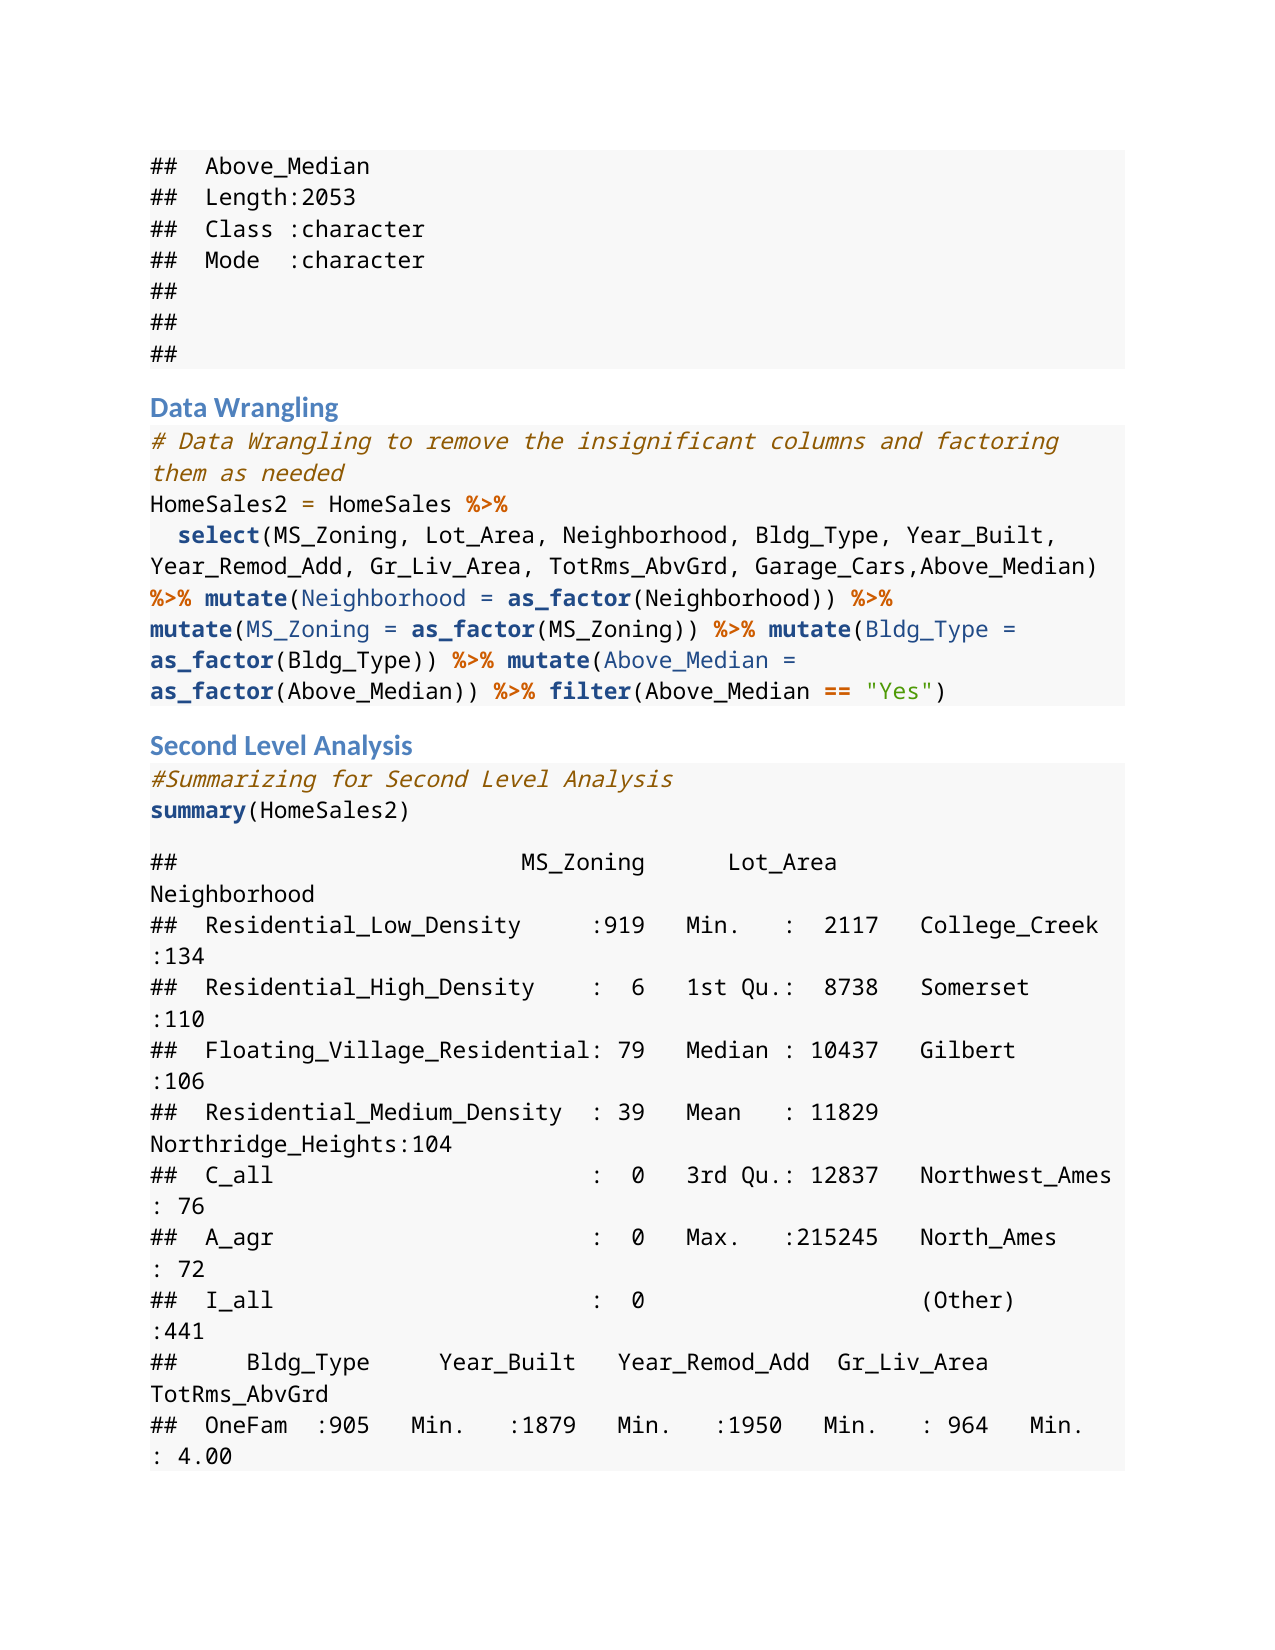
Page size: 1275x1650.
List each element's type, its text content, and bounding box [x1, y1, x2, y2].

subtitle Data Wrangling [150, 389, 1125, 425]
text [150, 150, 1125, 369]
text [150, 846, 1125, 1471]
subtitle Second Level Analysis [150, 727, 1125, 763]
text # Data Wrangling to remove the insignificant columns and factoring them as needed HomeSales2 = HomeSales %>% select(MS_Zoning, Lot_Area, Neighborhood, Bldg_Type, Year_Built, Year_Remod_Add, Gr_Liv_Area, TotRms_AbvGrd, Garage_Cars,Above_Median) %>% mutate(Neighborhood = as_factor(Neighborhood)) %>% mutate(MS_Zoning = as_factor(MS_Zoning)) %>% mutate(Bldg_Type = as_factor(Bldg_Type)) %>% mutate(Above_Median = as_factor(Above_Median)) %>% filter(Above_Median == "Yes") [342, 425, 1125, 706]
text #Summarizing for Second Level Analysis summary(HomeSales2) [411, 763, 1125, 825]
